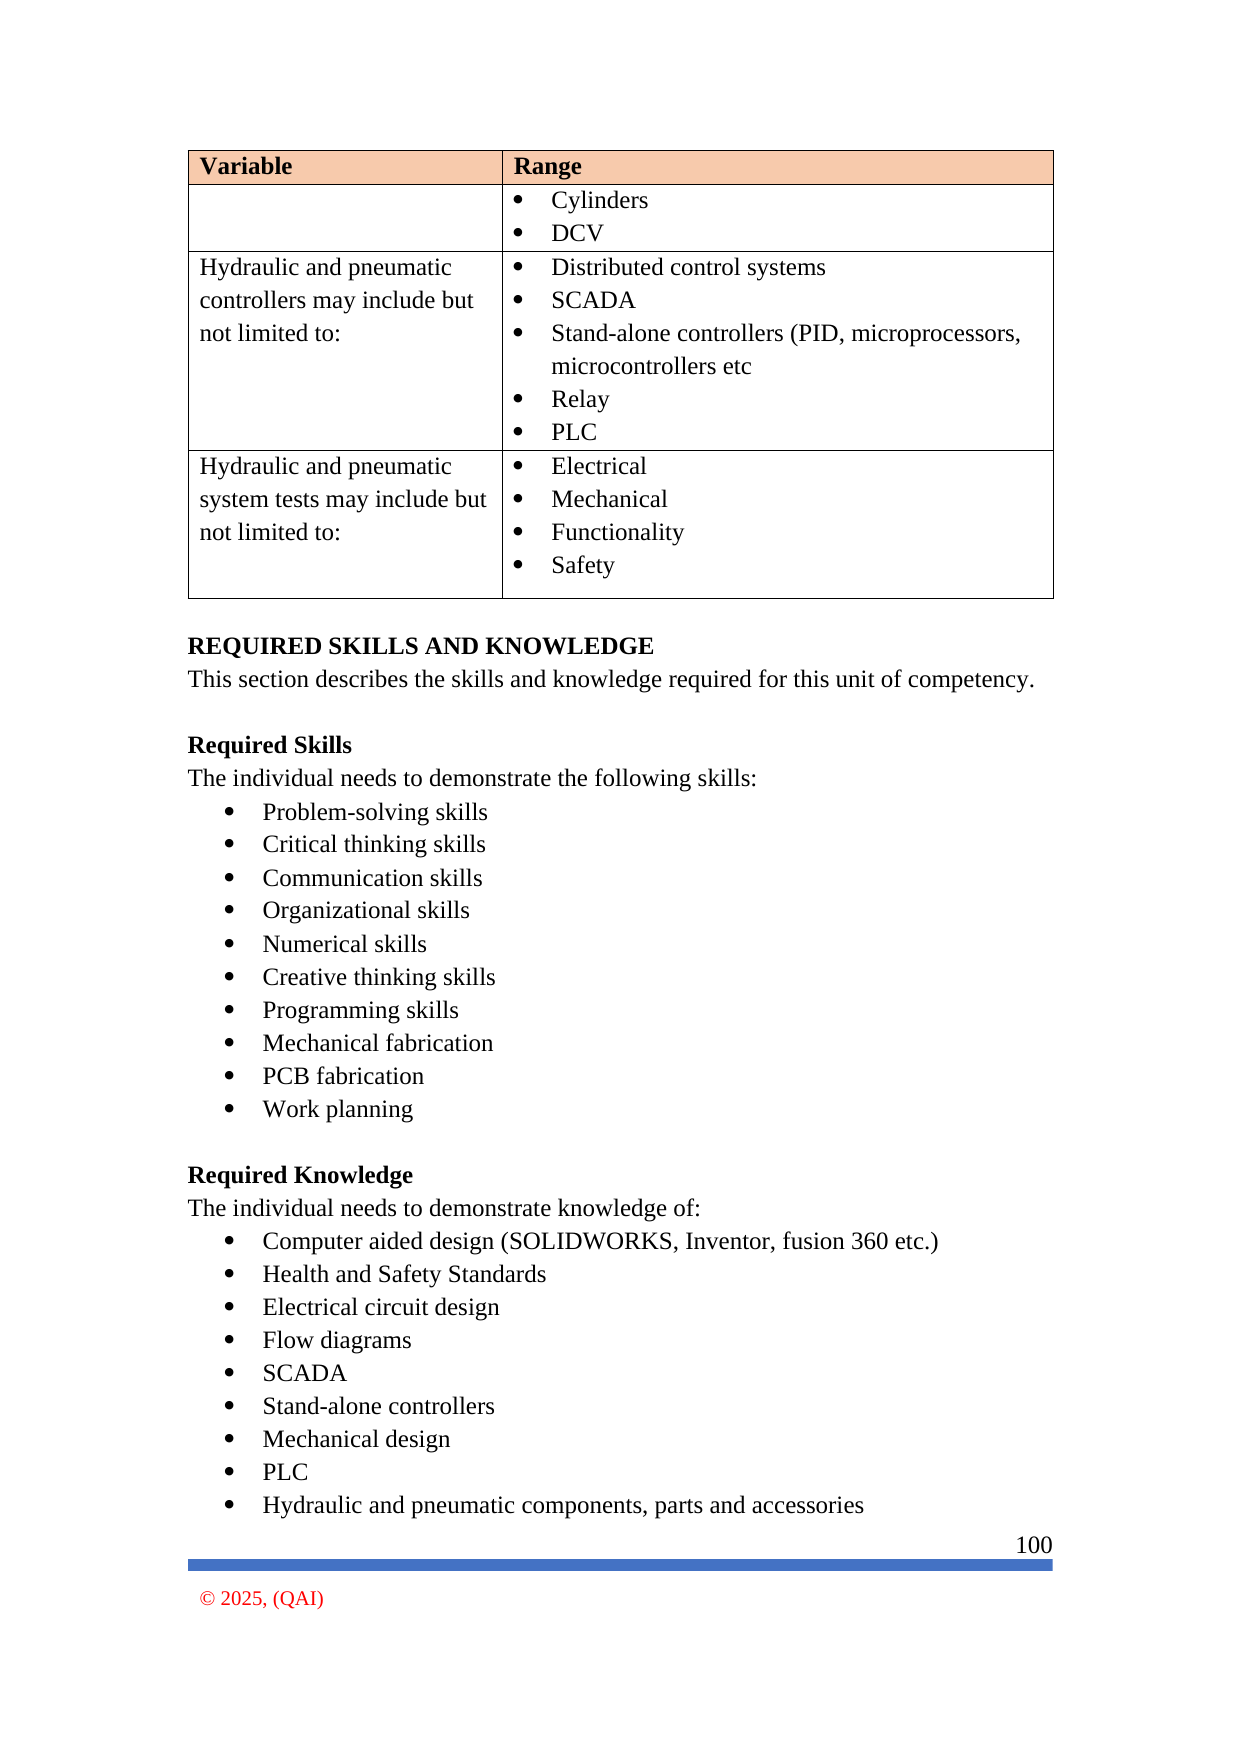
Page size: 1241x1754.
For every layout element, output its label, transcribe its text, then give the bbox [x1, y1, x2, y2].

table_cell Hydraulic and pneumatic system tests may include but not limited to: [189, 451, 502, 597]
list PCB fabrication [225, 1061, 1053, 1089]
table_header Variable [189, 151, 502, 184]
list Problem-solving skills [225, 797, 1053, 825]
text REQUIRED SKILLS AND KNOWLEDGE [187, 631, 1053, 660]
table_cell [189, 185, 502, 251]
list Stand-alone controllers [225, 1391, 1053, 1420]
list Communication skills [225, 863, 1053, 891]
list SCADA [225, 1358, 1053, 1387]
list Hydraulic and pneumatic components, parts and accessories [225, 1490, 1053, 1519]
table_cell Electrical Mechanical Functionality Safety [503, 451, 1053, 597]
list Health and Safety Standards [225, 1259, 1053, 1288]
list Work planning [225, 1094, 1053, 1122]
list Critical thinking skills [225, 829, 1053, 858]
text This section describes the skills and knowledge required for this unit of competency. [187, 664, 1053, 693]
text Required Skills [187, 731, 1053, 759]
list Flow diagrams [225, 1325, 1053, 1354]
text Required Knowledge [187, 1160, 1053, 1188]
list Mechanical fabrication [225, 1028, 1053, 1056]
table_header Range [503, 151, 1053, 184]
text The individual needs to demonstrate knowledge of: [187, 1193, 1053, 1222]
list PLC [225, 1457, 1053, 1486]
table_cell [503, 185, 1053, 251]
table_cell Hydraulic and pneumatic controllers may include but not limited to: [189, 252, 502, 450]
list Organizational skills [225, 896, 1053, 924]
table_cell Distributed control systems SCADA Stand-alone controllers (PID, microprocessors, microcontrollers etc Relay PLC [503, 252, 1053, 450]
list Mechanical design [225, 1424, 1053, 1453]
list Electrical circuit design [225, 1292, 1053, 1321]
list Numerical skills [225, 929, 1053, 957]
list Creative thinking skills [225, 962, 1053, 990]
list Computer aided design (SOLIDWORKS, Inventor, fusion 360 etc.) [225, 1226, 1053, 1254]
list Programming skills [225, 995, 1053, 1023]
text The individual needs to demonstrate the following skills: [187, 763, 1053, 792]
